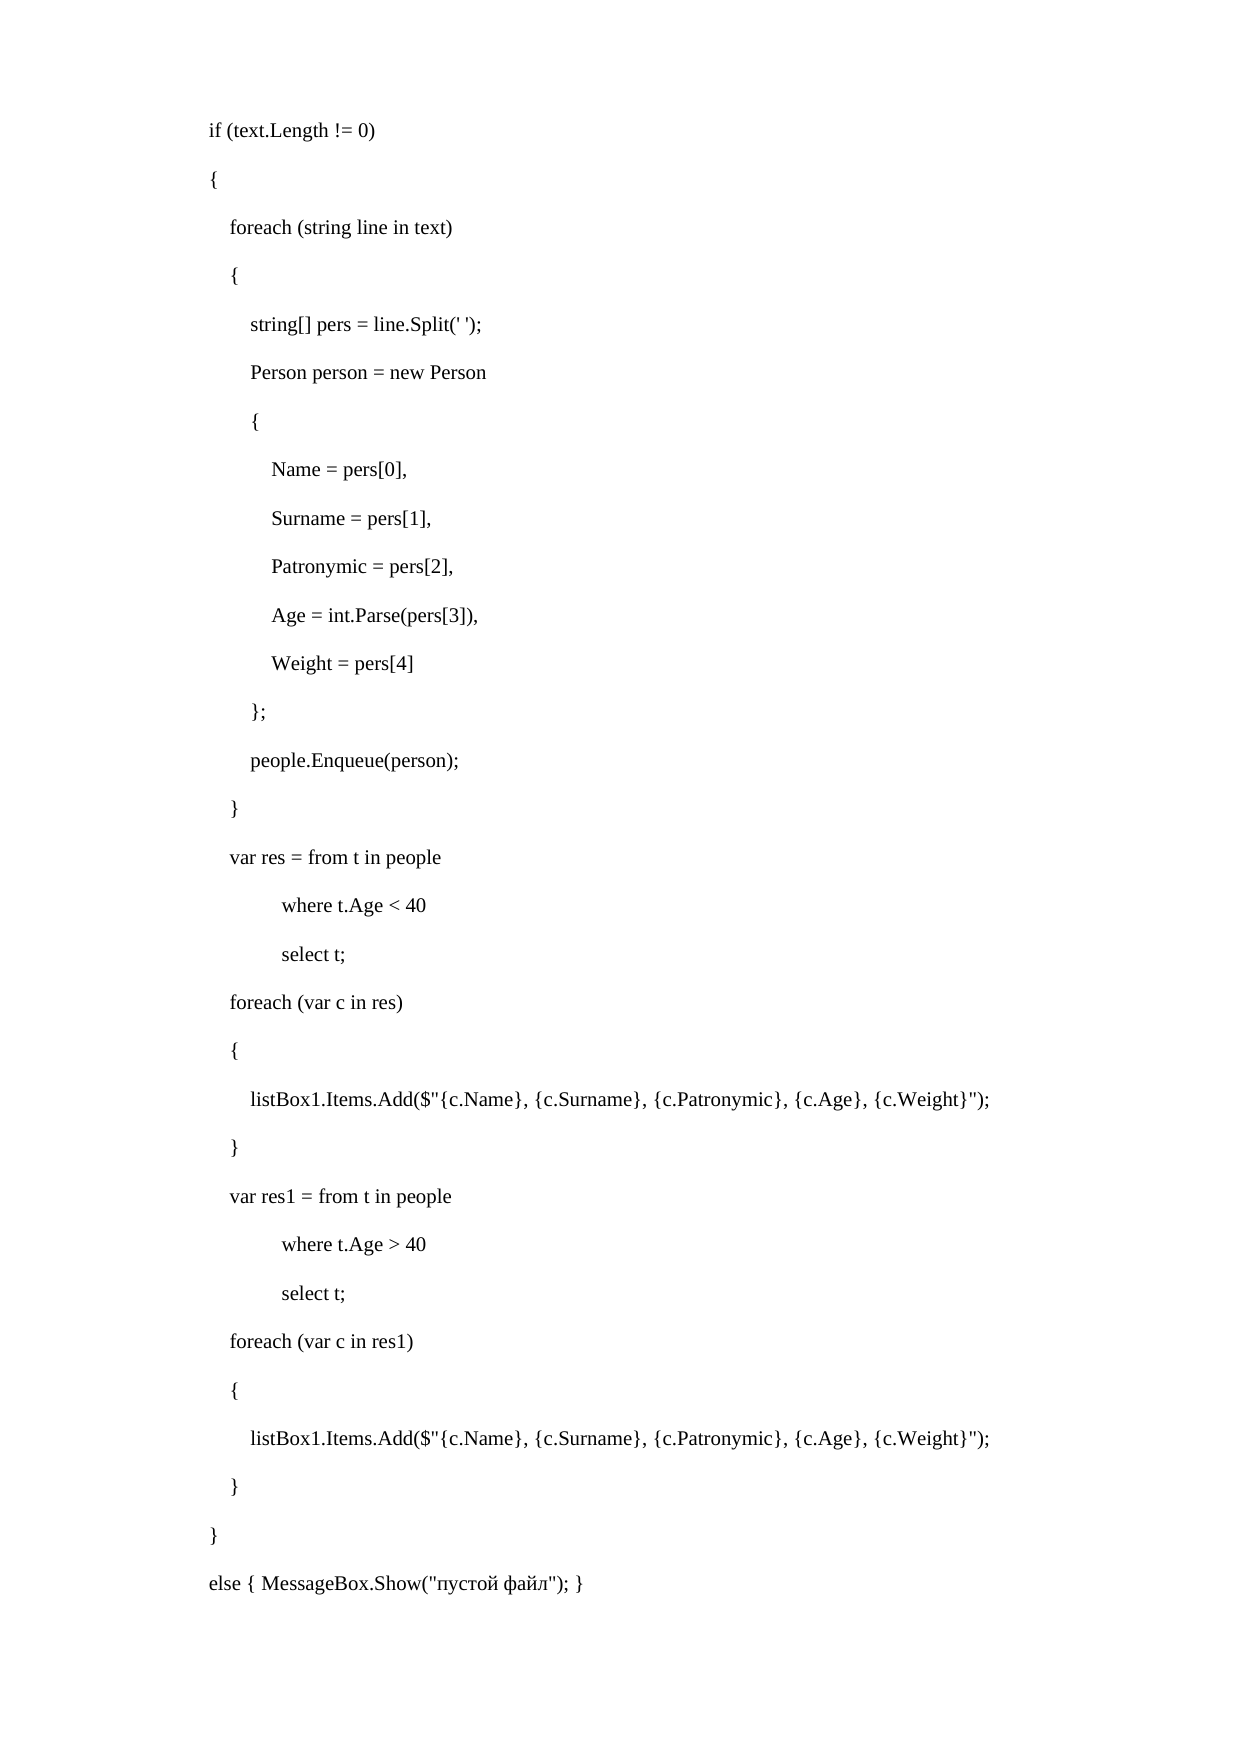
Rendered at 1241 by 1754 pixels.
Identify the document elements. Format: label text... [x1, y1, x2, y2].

text select t; [177, 942, 1152, 966]
text Surname = pers[1], [177, 506, 1152, 530]
text }; [177, 699, 1152, 723]
text select t; [177, 1281, 1152, 1305]
text foreach (string line in text) [177, 215, 1152, 239]
text Patronymic = pers[2], [177, 554, 1152, 578]
text } [177, 1523, 1152, 1547]
text else { MessageBox.Show("пустой файл"); } [177, 1571, 1152, 1595]
text } [177, 1135, 1152, 1159]
text people.Enqueue(person); [177, 748, 1152, 772]
text string[] pers = line.Split(' '); [177, 312, 1152, 336]
text if (text.Length != 0) [177, 118, 1152, 142]
text } [177, 796, 1152, 820]
text listBox1.Items.Add($"{c.Name}, {c.Surname}, {c.Patronymic}, {c.Age}, {c.Weight}"); [177, 1087, 1152, 1111]
text foreach (var c in res) [177, 990, 1152, 1014]
text } [177, 1474, 1152, 1498]
text foreach (var c in res1) [177, 1329, 1152, 1353]
text where t.Age > 40 [177, 1232, 1152, 1256]
text Name = pers[0], [177, 457, 1152, 481]
text { [177, 1377, 1152, 1402]
text { [177, 409, 1152, 433]
text Age = int.Parse(pers[3]), [177, 602, 1152, 627]
text var res1 = from t in people [177, 1184, 1152, 1208]
text listBox1.Items.Add($"{c.Name}, {c.Surname}, {c.Patronymic}, {c.Age}, {c.Weight}"); [177, 1426, 1152, 1450]
text { [177, 167, 1152, 191]
text Person person = new Person [177, 360, 1152, 384]
text { [177, 1038, 1152, 1062]
text Weight = pers[4] [177, 651, 1152, 675]
text where t.Age < 40 [177, 893, 1152, 917]
text { [177, 263, 1152, 287]
text var res = from t in people [177, 845, 1152, 869]
